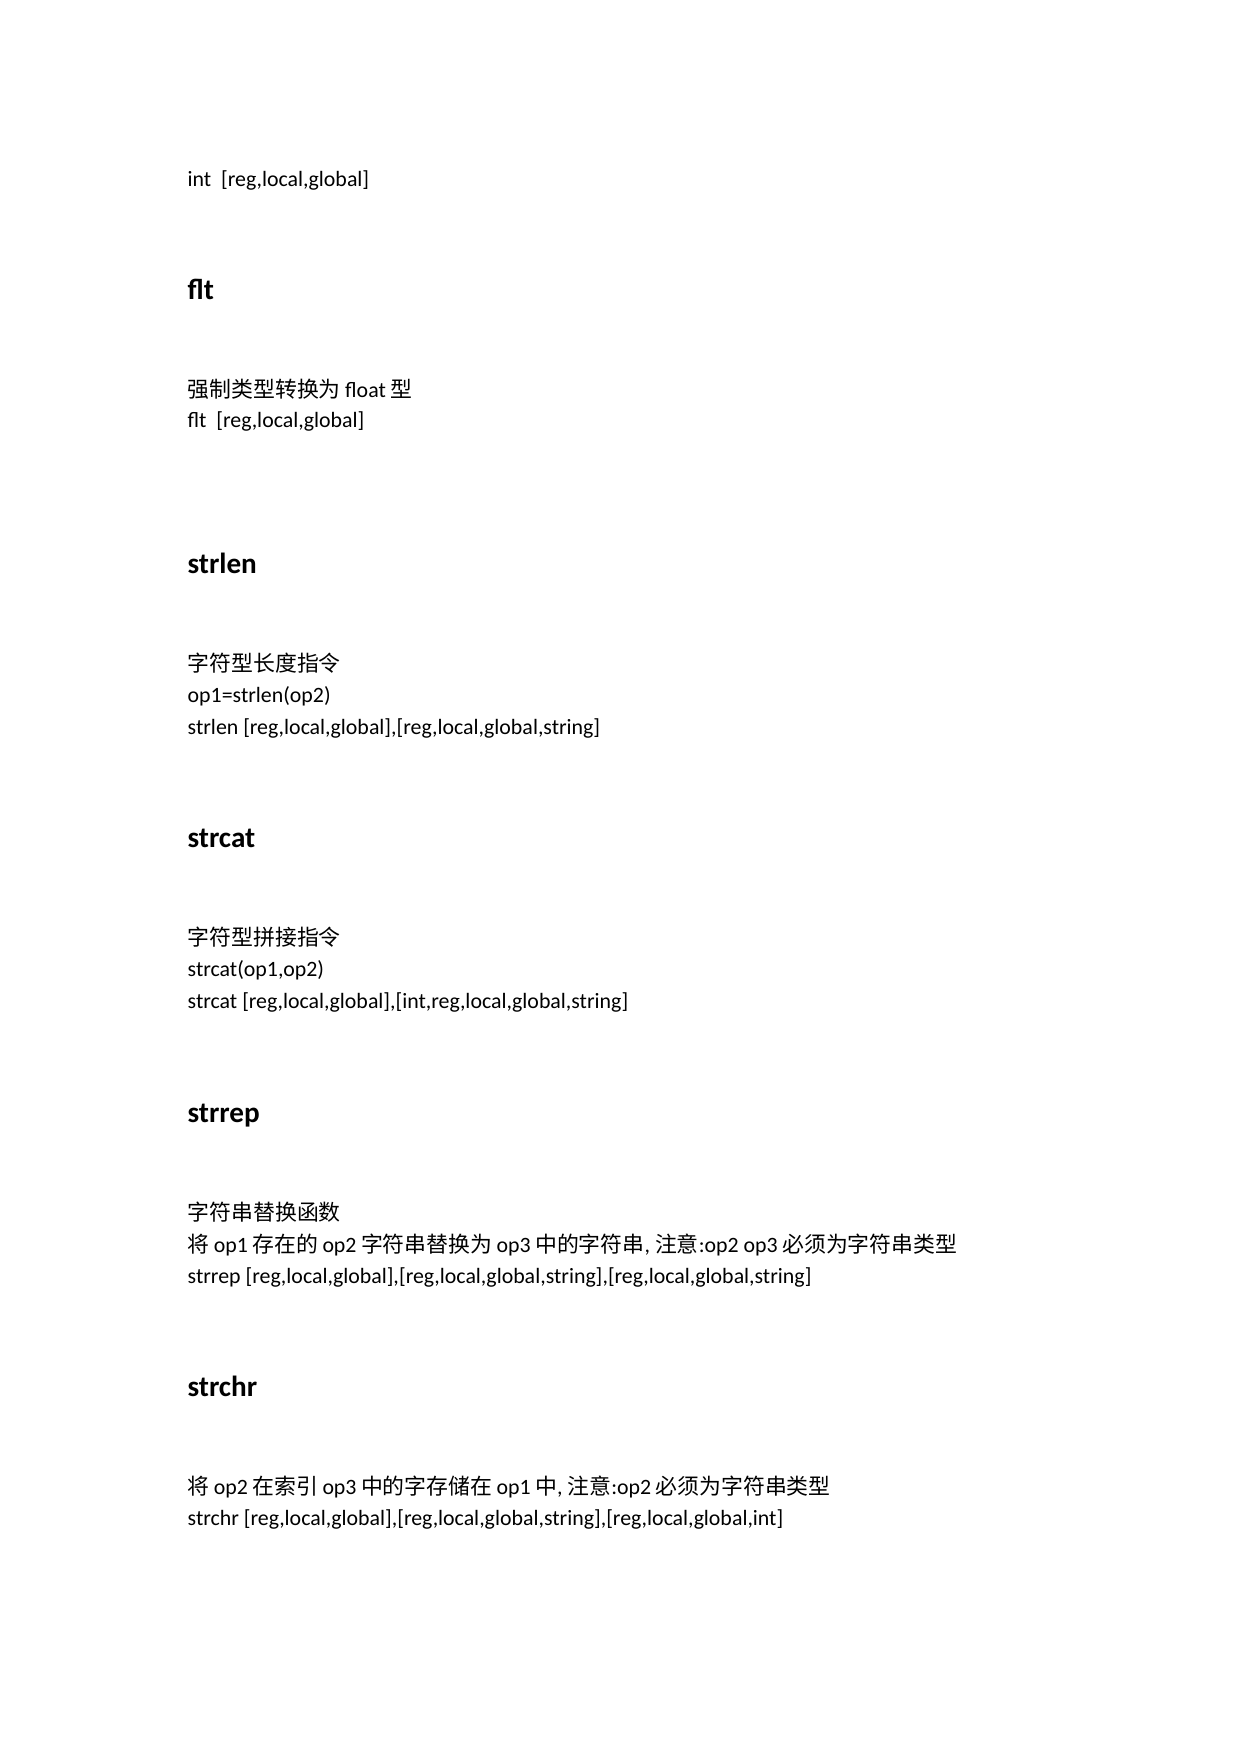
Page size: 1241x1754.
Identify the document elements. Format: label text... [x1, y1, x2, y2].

subtitle strcat [187, 805, 1053, 870]
text 字符型拼接指令 [187, 920, 1053, 952]
text strlen [reg,local,global],[reg,local,global,string] [187, 711, 1053, 743]
text 强制类型转换为float型 [187, 371, 1053, 404]
subtitle flt [187, 256, 1053, 321]
subtitle strlen [187, 530, 1053, 595]
text strcat [reg,local,global],[int,reg,local,global,string] [187, 985, 1053, 1017]
text int [reg,local,global] [187, 162, 1053, 194]
text 将op2在索引op3中的字存储在op1中, 注意:op2必须为字符串类型 [187, 1468, 1053, 1501]
text 字符串替换函数 [187, 1194, 1053, 1227]
text strcat(op1,op2) [187, 952, 1053, 985]
subtitle strchr [187, 1353, 1053, 1418]
text 字符型长度指令 [187, 646, 1053, 678]
subtitle strrep [187, 1079, 1053, 1144]
text strchr [reg,local,global],[reg,local,global,string],[reg,local,global,int] [187, 1501, 1053, 1533]
text 将op1存在的op2字符串替换为op3中的字符串, 注意:op2 op3必须为字符串类型 [187, 1227, 1053, 1259]
text op1=strlen(op2) [187, 678, 1053, 711]
text strrep [reg,local,global],[reg,local,global,string],[reg,local,global,string] [187, 1259, 1053, 1292]
text flt [reg,local,global] [187, 404, 1053, 436]
